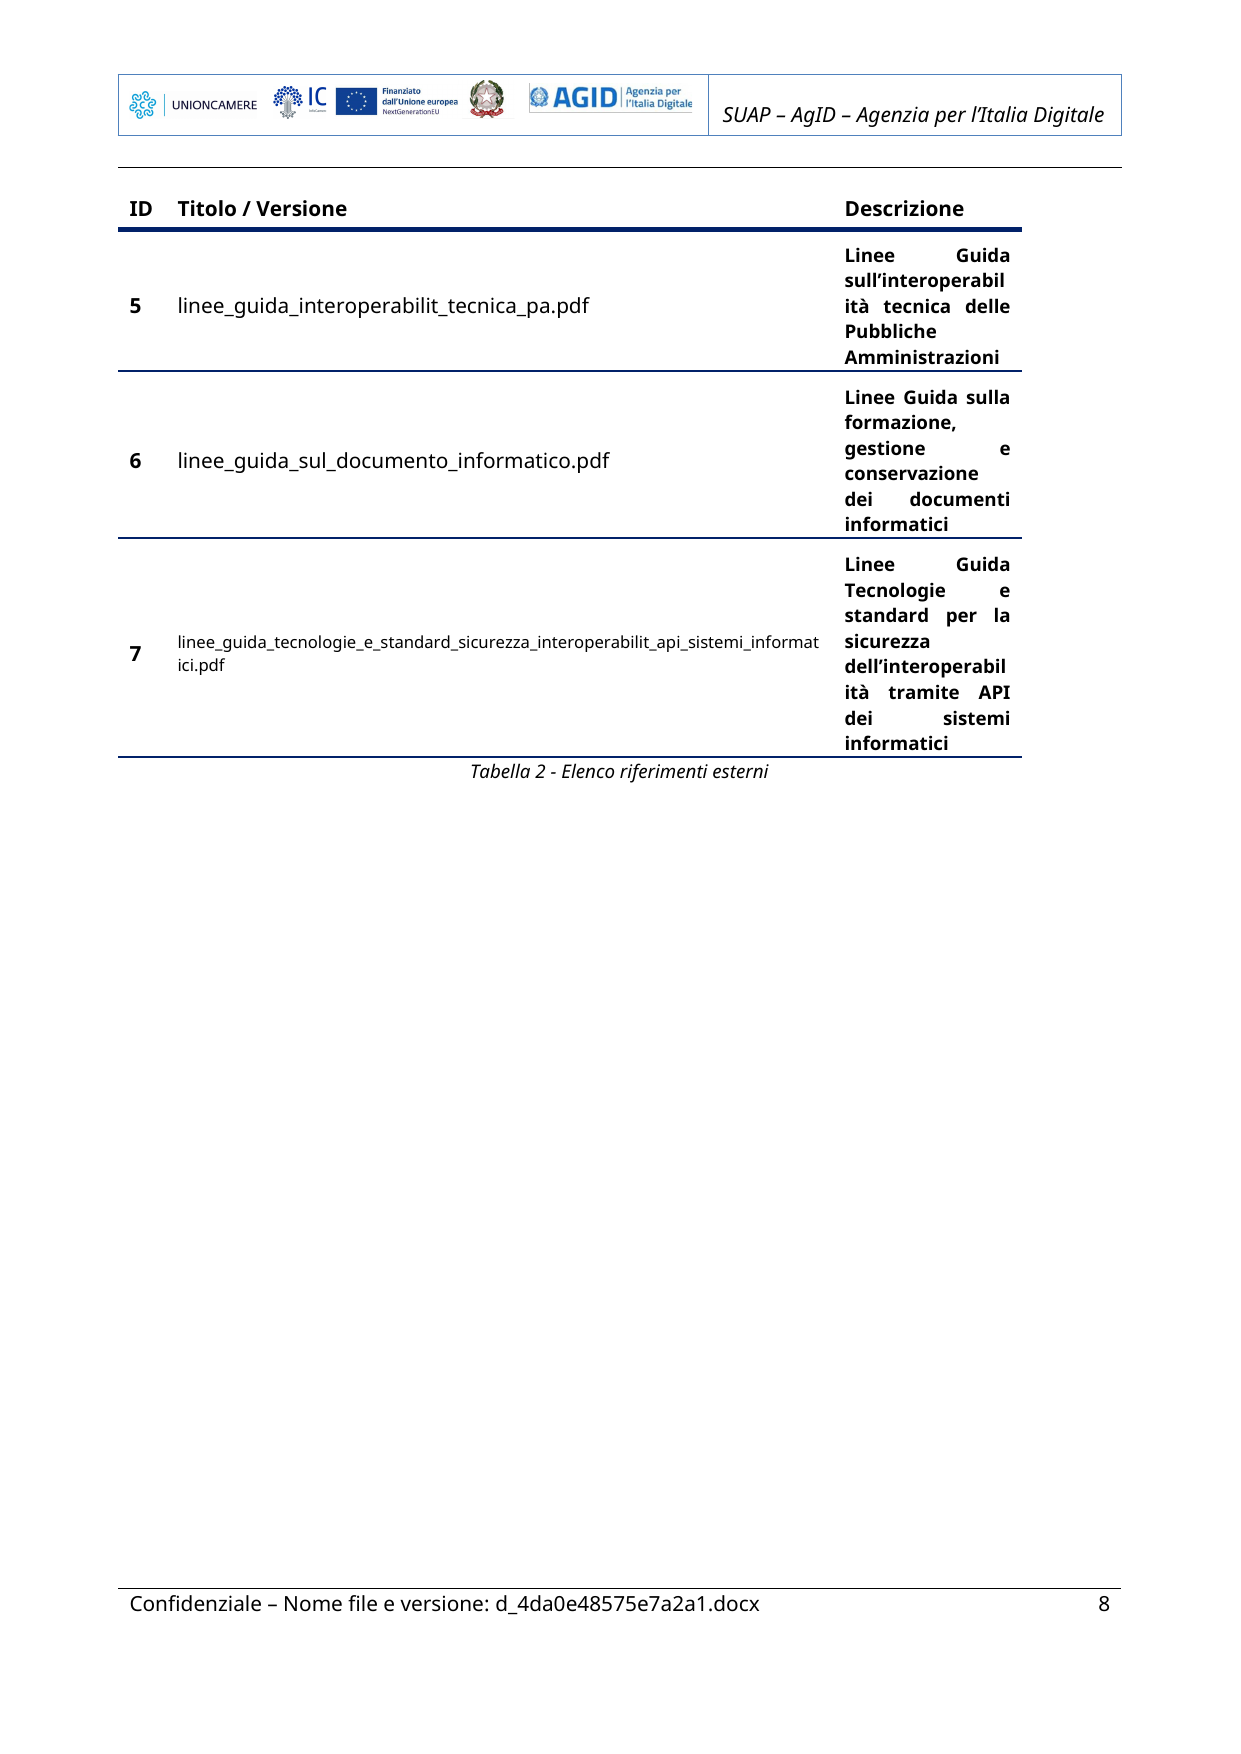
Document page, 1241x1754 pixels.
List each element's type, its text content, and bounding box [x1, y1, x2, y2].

table_cell Linee Guida sull’interoperabilità tecnica delle Pubbliche Amministrazioni [833, 232, 1022, 369]
table_cell Linee Guida Tecnologie e standard per la sicurezza dell’interoperabilità tramite API dei sistemi informatici [833, 539, 1022, 756]
picture [273, 86, 327, 119]
picture [129, 91, 257, 119]
table_header Descrizione [833, 177, 1022, 227]
table_cell 6 [118, 372, 166, 537]
picture [129, 111, 140, 119]
table_cell 5 [118, 232, 166, 369]
picture [331, 80, 516, 119]
table_cell 7 [118, 539, 166, 756]
table_header Titolo / Versione [166, 177, 833, 227]
table_cell linee_guida_sul_documento_informatico.pdf [166, 372, 833, 537]
table_cell linee_guida_tecnologie_e_standard_sicurezza_interoperabilit_api_sistemi_informatici.pdf [166, 539, 833, 756]
table_header ID [118, 177, 166, 227]
table_cell linee_guida_interoperabilit_tecnica_pa.pdf [166, 232, 833, 369]
picture [520, 79, 693, 119]
table_cell Linee Guida sulla formazione, gestione e conservazione dei documenti informatici [833, 372, 1022, 537]
